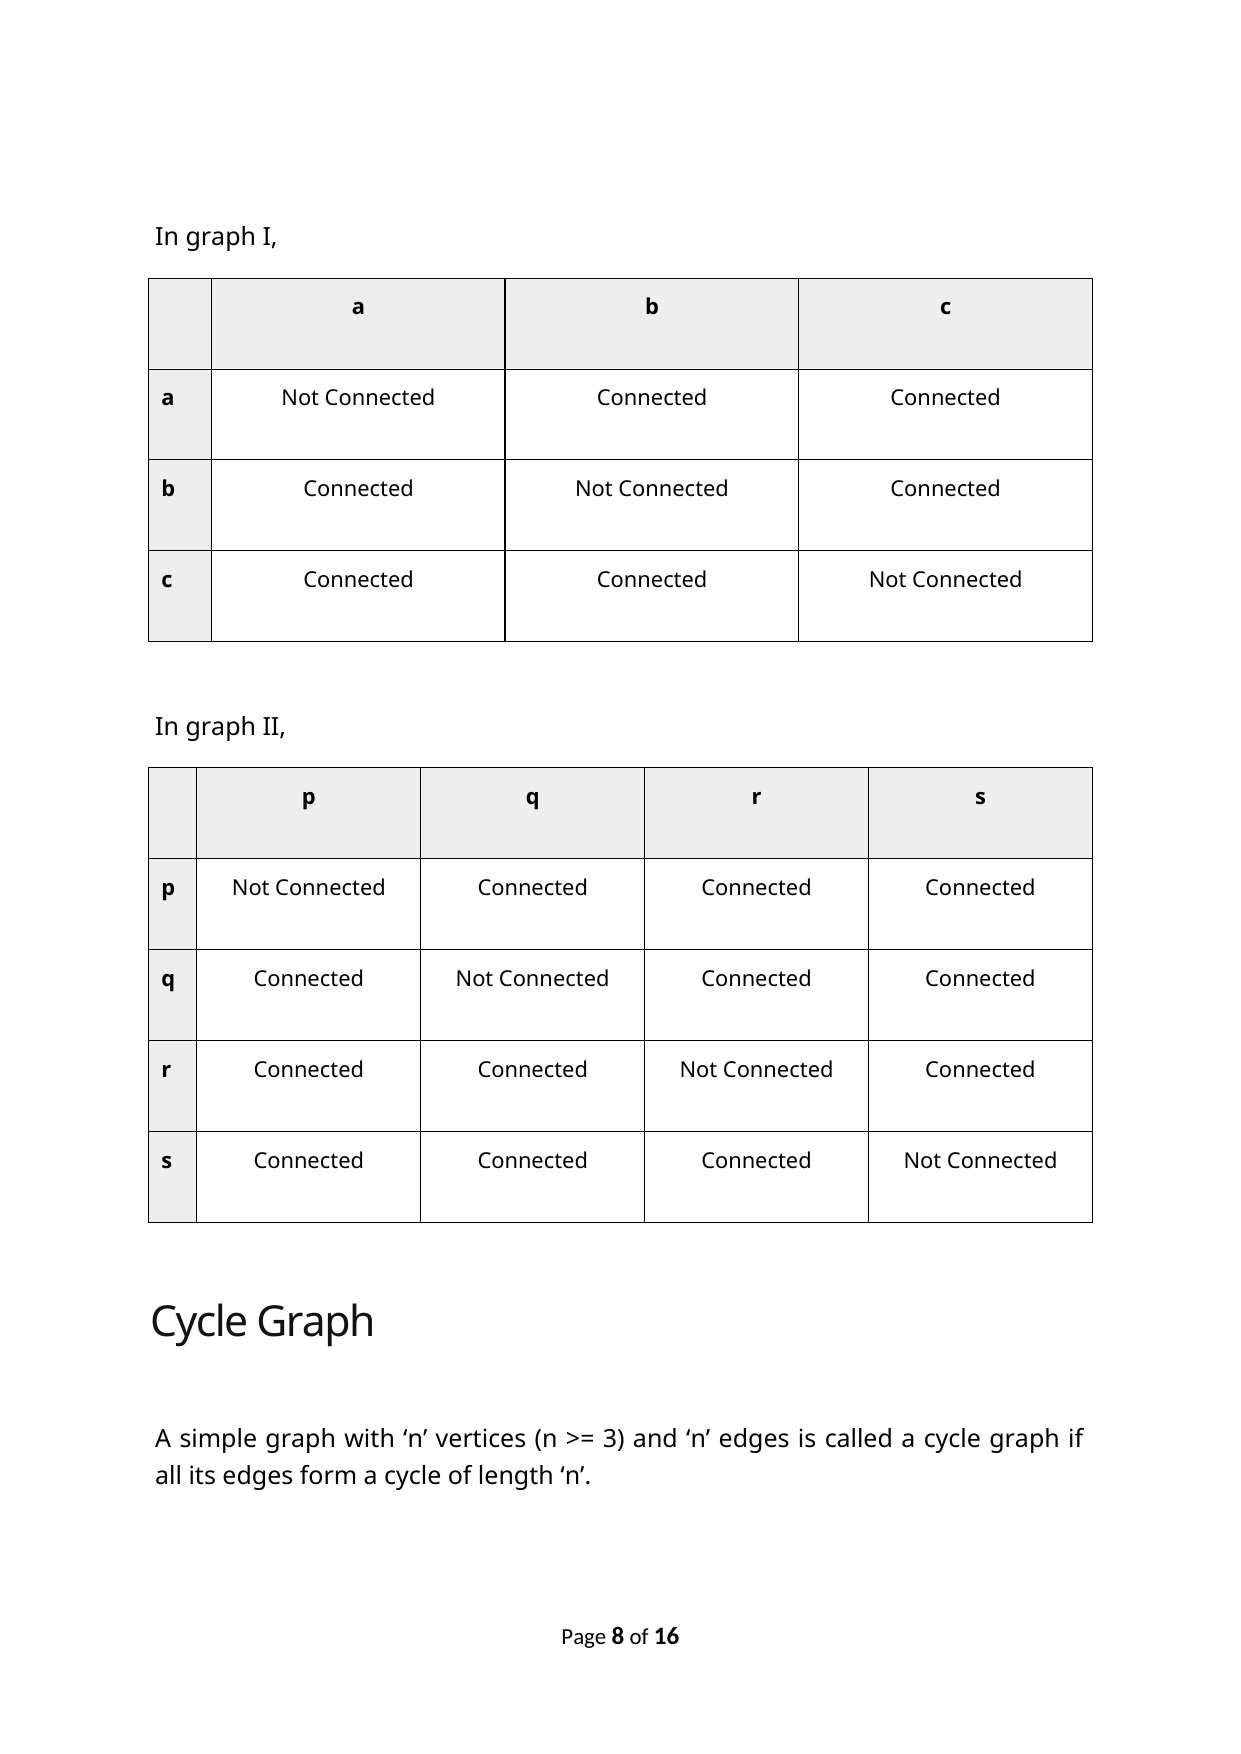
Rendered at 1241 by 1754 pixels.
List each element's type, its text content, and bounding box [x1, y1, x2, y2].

table_cell Not Connected [506, 460, 798, 550]
table_header c [799, 279, 1092, 368]
table_cell b [149, 460, 211, 550]
table_cell Connected [212, 551, 504, 641]
table_cell q [149, 950, 196, 1040]
table_header a [212, 279, 504, 368]
subtitle Cycle Graph [150, 1291, 1085, 1349]
table_cell Connected [799, 370, 1092, 459]
table_cell Not Connected [212, 370, 504, 459]
table_cell Not Connected [421, 950, 644, 1040]
table_cell Connected [421, 859, 644, 949]
text A simple graph with ‘n’ vertices (n >= 3) and ‘n’ edges is called a cycle graph if all its edges form a cycle of length ‘n’. [155, 1417, 1085, 1492]
table_cell Connected [421, 1132, 644, 1222]
text In graph II, [155, 705, 1085, 742]
table_header [149, 768, 196, 858]
table_cell Connected [645, 859, 868, 949]
table_cell Connected [799, 460, 1092, 550]
table_header [149, 279, 211, 368]
table_cell s [149, 1132, 196, 1222]
table_header q [421, 768, 644, 858]
text In graph I, [155, 215, 1085, 252]
table_cell Not Connected [197, 859, 420, 949]
table_cell Connected [645, 950, 868, 1040]
table_cell p [149, 859, 196, 949]
table_header p [197, 768, 420, 858]
table_cell Connected [869, 859, 1092, 949]
table_header r [645, 768, 868, 858]
table_cell Not Connected [645, 1041, 868, 1131]
table_cell Connected [645, 1132, 868, 1222]
table_cell Not Connected [799, 551, 1092, 641]
table_cell c [149, 551, 211, 641]
table_header s [869, 768, 1092, 858]
table_cell Connected [212, 460, 504, 550]
table_cell r [149, 1041, 196, 1131]
table_cell Not Connected [869, 1132, 1092, 1222]
table_header b [506, 279, 798, 368]
table_cell Connected [869, 950, 1092, 1040]
table_cell Connected [421, 1041, 644, 1131]
table_cell Connected [197, 950, 420, 1040]
table_cell Connected [869, 1041, 1092, 1131]
table_cell a [149, 370, 211, 459]
table_cell Connected [506, 551, 798, 641]
table_cell Connected [197, 1041, 420, 1131]
table_cell Connected [197, 1132, 420, 1222]
table_cell Connected [506, 370, 798, 459]
